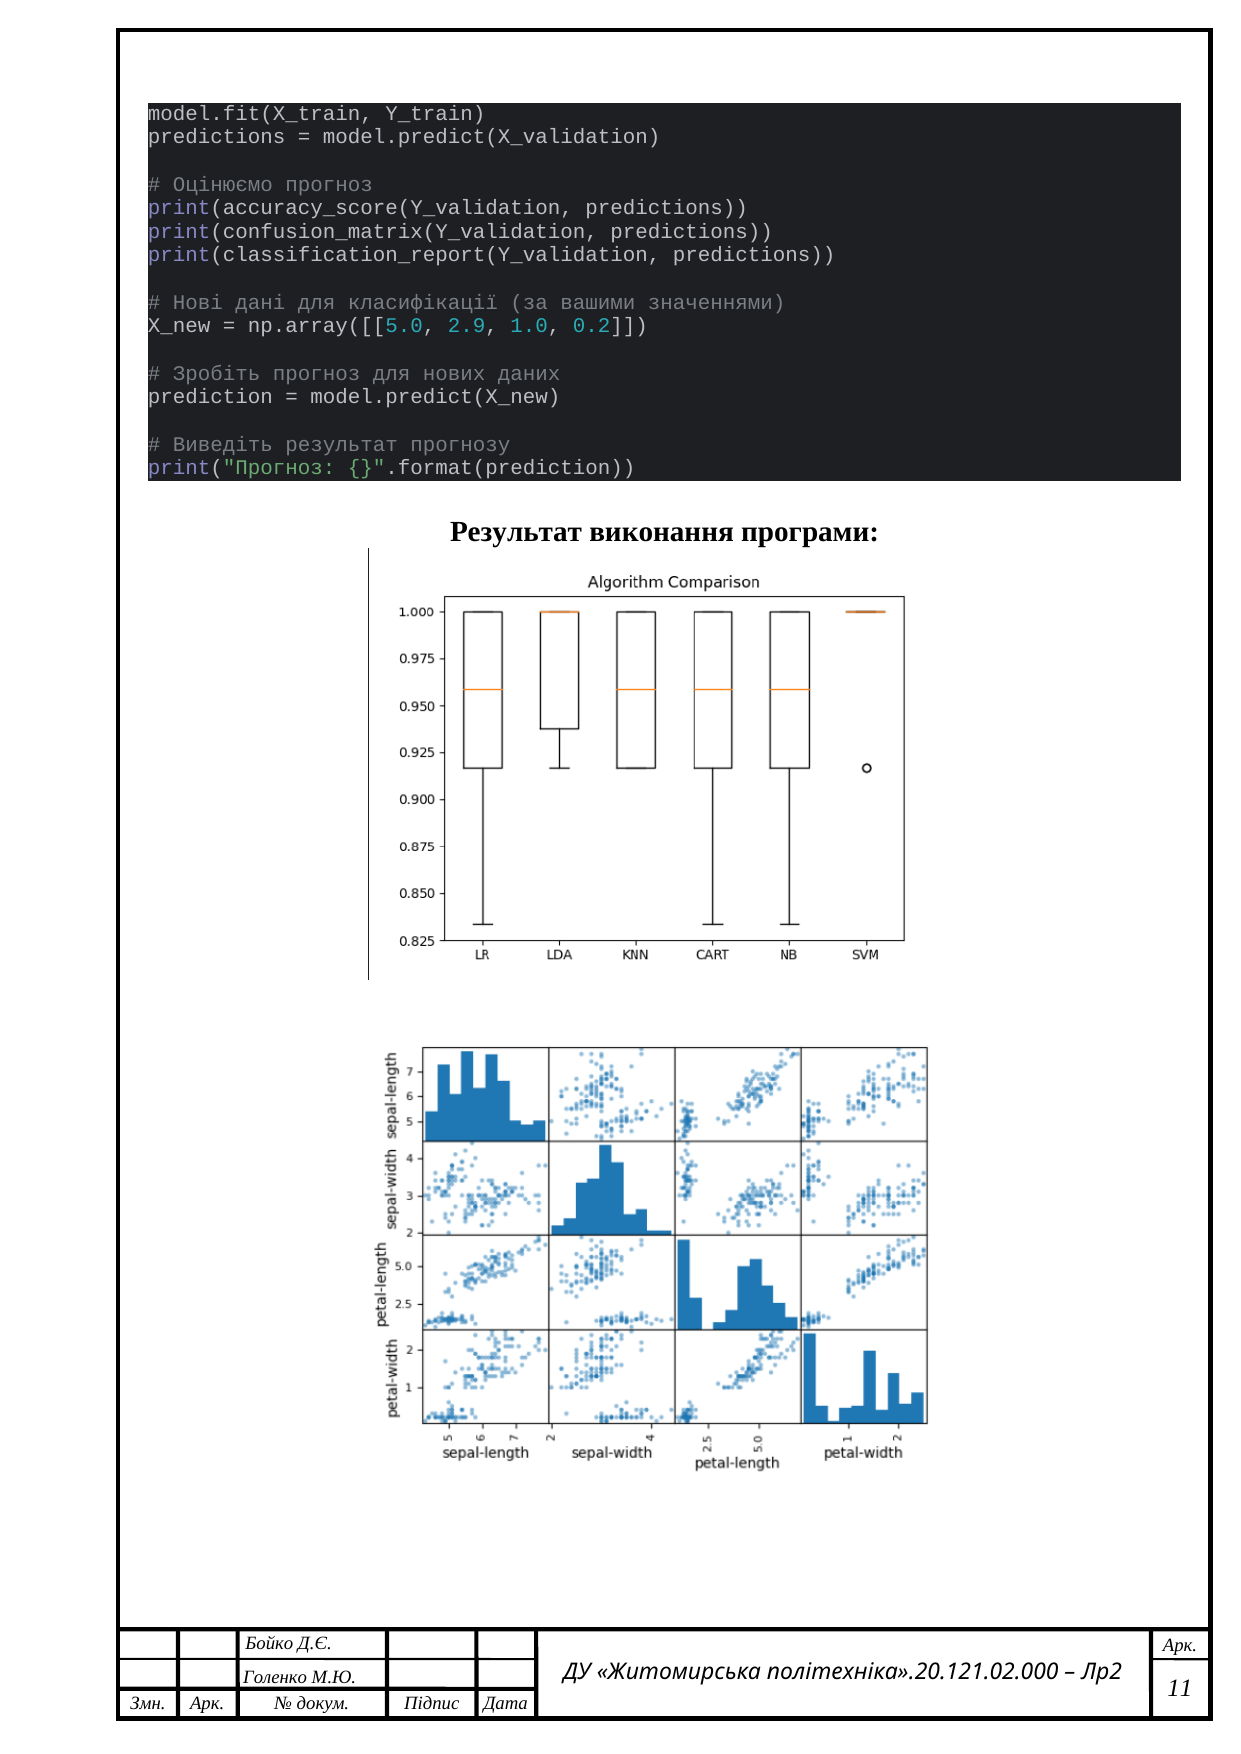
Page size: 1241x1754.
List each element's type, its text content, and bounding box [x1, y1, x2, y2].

picture [366, 1012, 963, 1476]
text Результат виконання програми: [148, 514, 1181, 548]
picture [368, 548, 961, 980]
